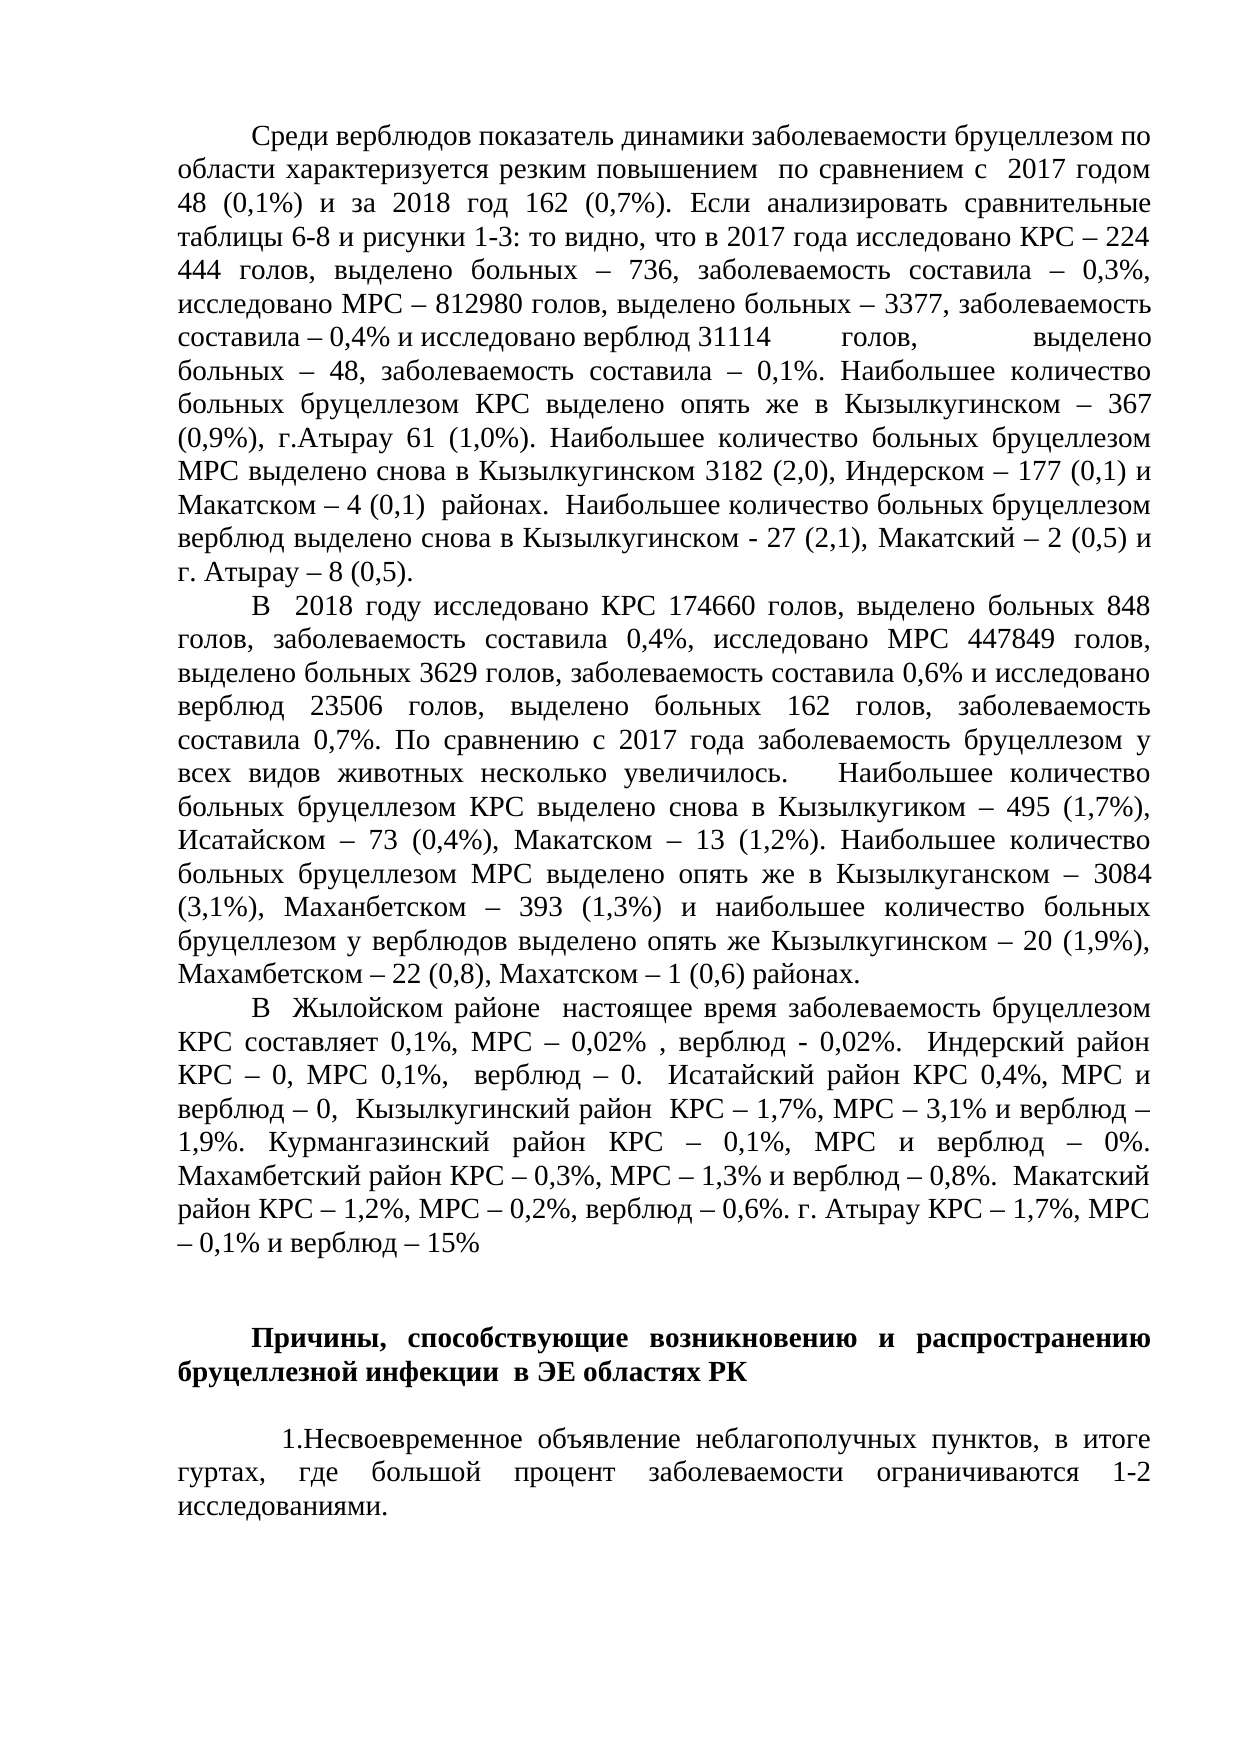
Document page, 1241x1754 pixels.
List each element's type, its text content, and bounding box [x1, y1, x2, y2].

text В Жылойском районе настоящее время заболеваемость бруцеллезом КРС составляет 0,1%, МРС – 0,02% , верблюд - 0,02%. Индерский район КРС – 0, МРС 0,1%, верблюд – 0. Исатайский район КРС 0,4%, МРС и верблюд – 0, Кызылкугинский район КРС – 1,7%, МРС – 3,1% и верблюд – 1,9%. Курмангазинский район КРС – 0,1%, МРС и верблюд – 0%. Махамбетский район КРС – 0,3%, МРС – 1,3% и верблюд – 0,8%. Макатский район КРС – 1,2%, МРС – 0,2%, верблюд – 0,6%. г. Атырау КРС – 1,7%, МРС – 0,1% и верблюд – 15% [177, 990, 1152, 1258]
text Среди верблюдов показатель динамики заболеваемости бруцеллезом по области характеризуется резким повышением по сравнением с 2017 годом 48 (0,1%) и за 2018 год 162 (0,7%). Если анализировать сравнительные таблицы 6-8 и рисунки 1-3: то видно, что в 2017 года исследовано КРС – 224 444 голов, выделено больных – 736, заболеваемость составила – 0,3%, исследовано МРС – 812980 голов, выделено больных – 3377, заболеваемость составила – 0,4% и исследовано верблюд 31114 голов, выделено больных – 48, заболеваемость составила – 0,1%. Наибольшее количество больных бруцеллезом КРС выделено опять же в Кызылкугинском – 367 (0,9%), г.Атырау 61 (1,0%). Наибольшее количество больных бруцеллезом МРС выделено снова в Кызылкугинском 3182 (2,0), Индерском – 177 (0,1) и Макатском – 4 (0,1) районах. Наибольшее количество больных бруцеллезом верблюд выделено снова в Кызылкугинском - 27 (2,1), Макатский – 2 (0,5) и г. Атырау – 8 (0,5). [177, 118, 1152, 588]
text 1.Несвоевременное объявление неблагополучных пунктов, в итоге гуртах, где большой процент заболеваемости ограничиваются 1-2 исследованиями. [177, 1421, 1152, 1521]
text Причины, способствующие возникновению и распространению бруцеллезной инфекции в ЭЕ областях РК [177, 1320, 1152, 1387]
text В 2018 году исследовано КРС 174660 голов, выделено больных 848 голов, заболеваемость составила 0,4%, исследовано МРС 447849 голов, выделено больных 3629 голов, заболеваемость составила 0,6% и исследовано верблюд 23506 голов, выделено больных 162 голов, заболеваемость составила 0,7%. По сравнению с 2017 года заболеваемость бруцеллезом у всех видов животных несколько увеличилось. Наибольшее количество больных бруцеллезом КРС выделено снова в Кызылкугиком – 495 (1,7%), Исатайском – 73 (0,4%), Макатском – 13 (1,2%). Наибольшее количество больных бруцеллезом МРС выделено опять же в Кызылкуганском – 3084 (3,1%), Маханбетском – 393 (1,3%) и наибольшее количество больных бруцеллезом у верблюдов выделено опять же Кызылкугинском – 20 (1,9%), Махамбетском – 22 (0,8), Махатском – 1 (0,6) районах. [177, 588, 1152, 990]
